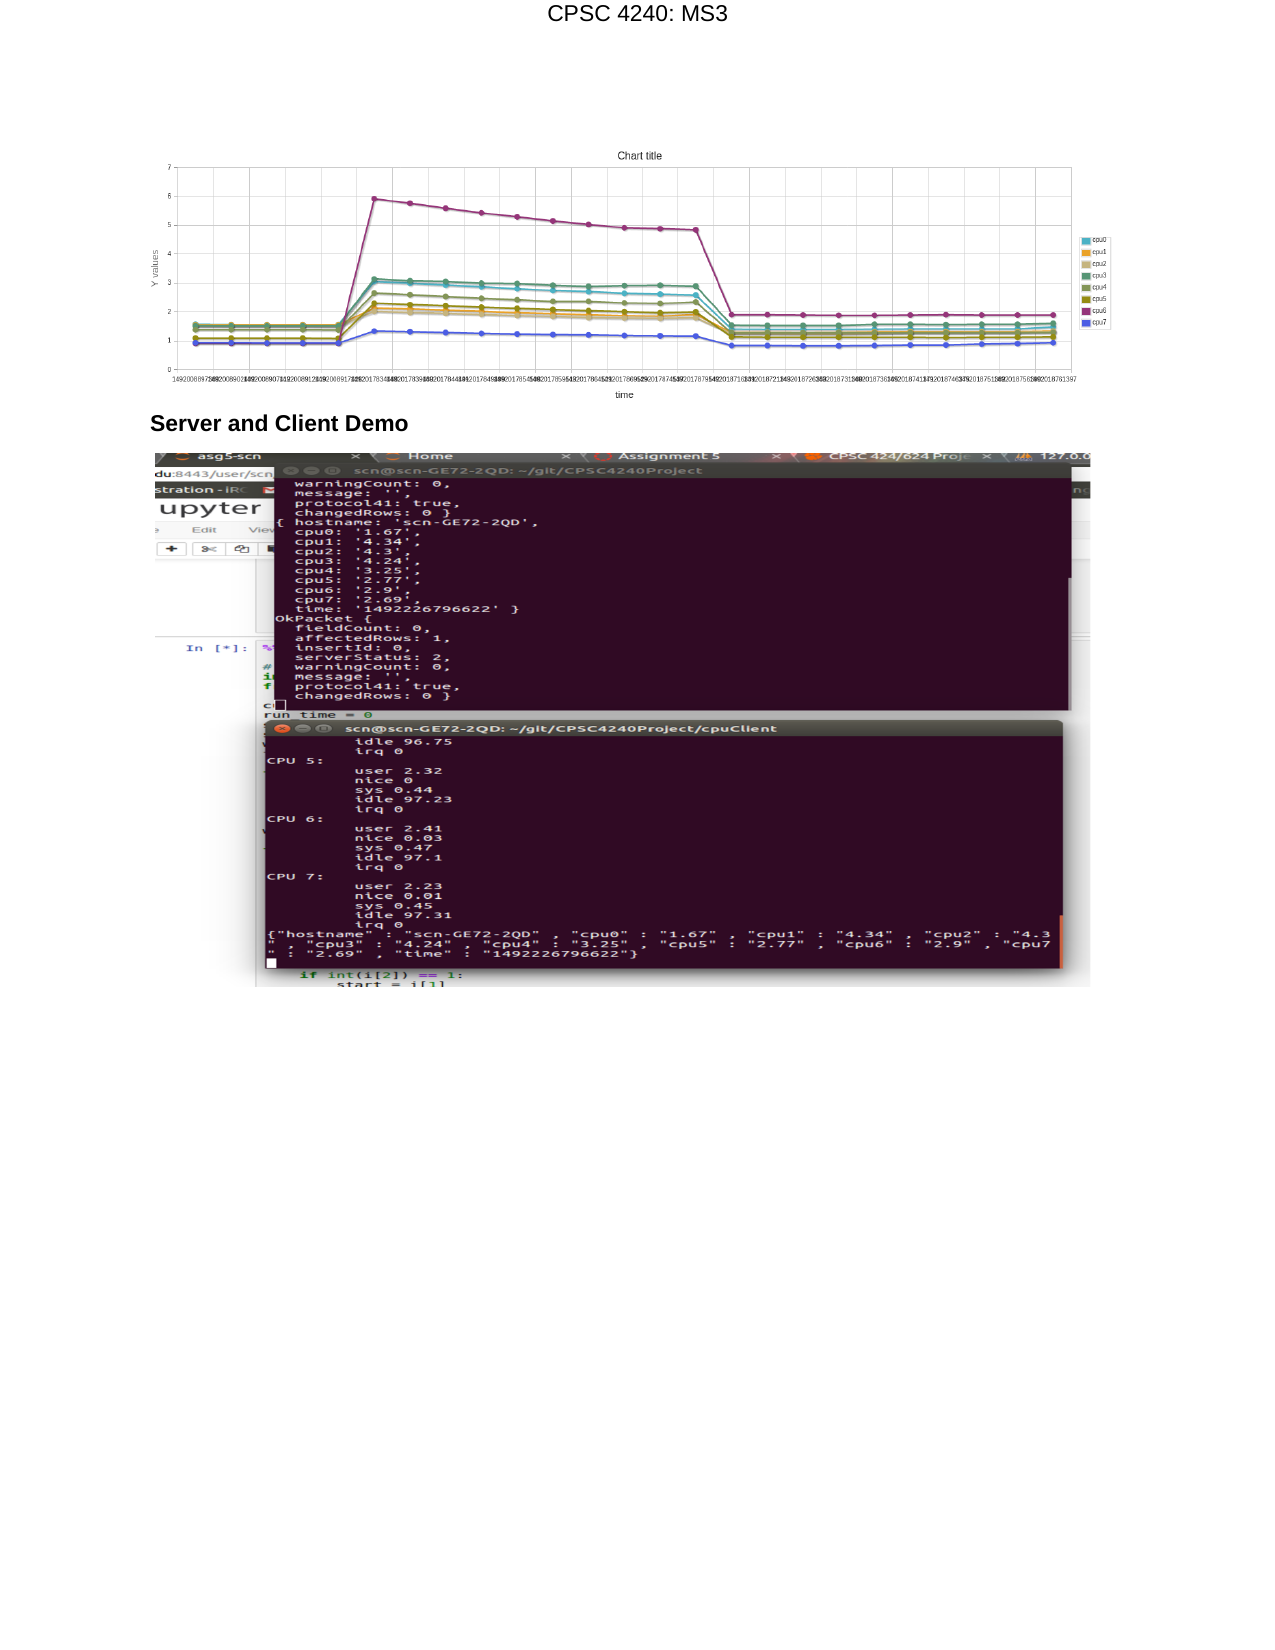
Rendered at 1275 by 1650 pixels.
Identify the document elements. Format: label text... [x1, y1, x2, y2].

picture [155, 453, 1091, 987]
text Server and Client Demo [150, 406, 1125, 436]
picture [150, 150, 1125, 406]
